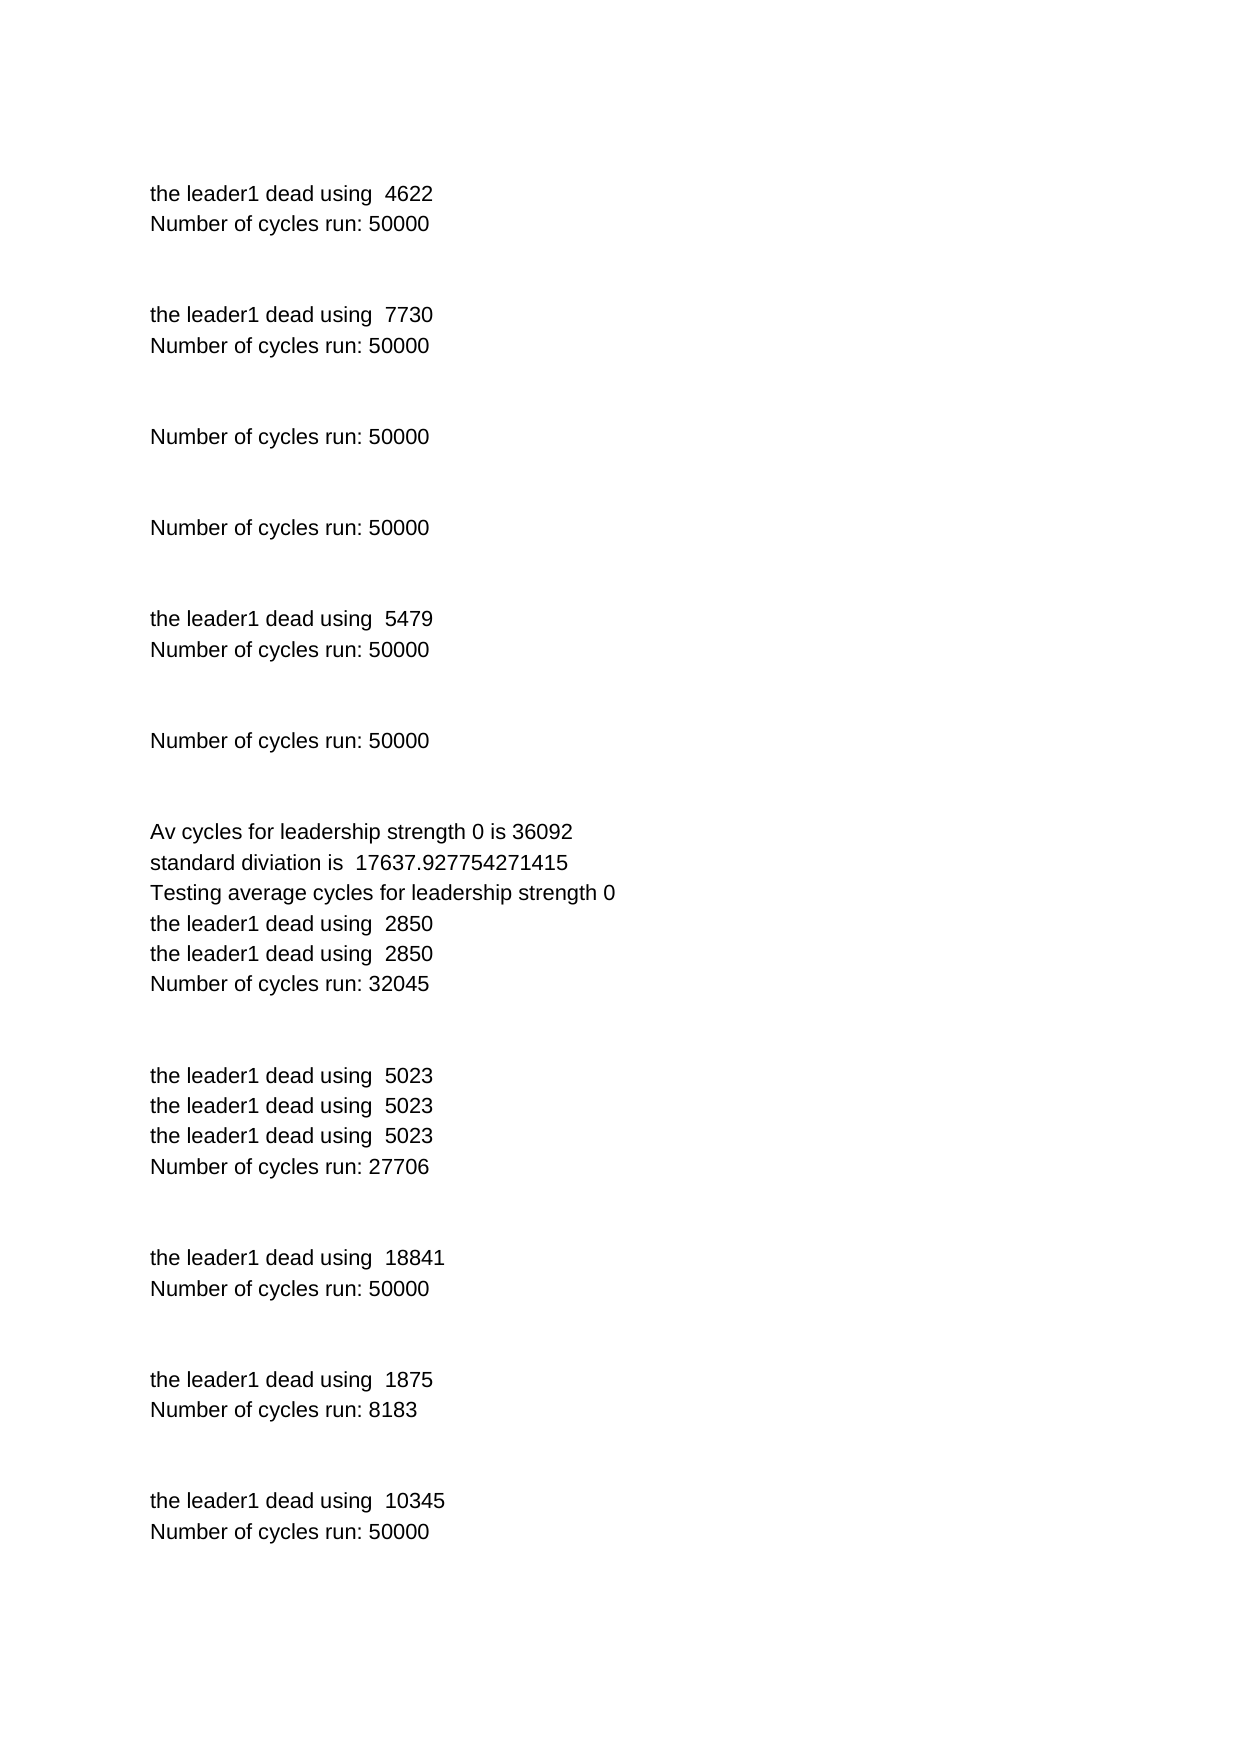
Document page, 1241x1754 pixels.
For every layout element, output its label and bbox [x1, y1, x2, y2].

text [150, 150, 1090, 1574]
